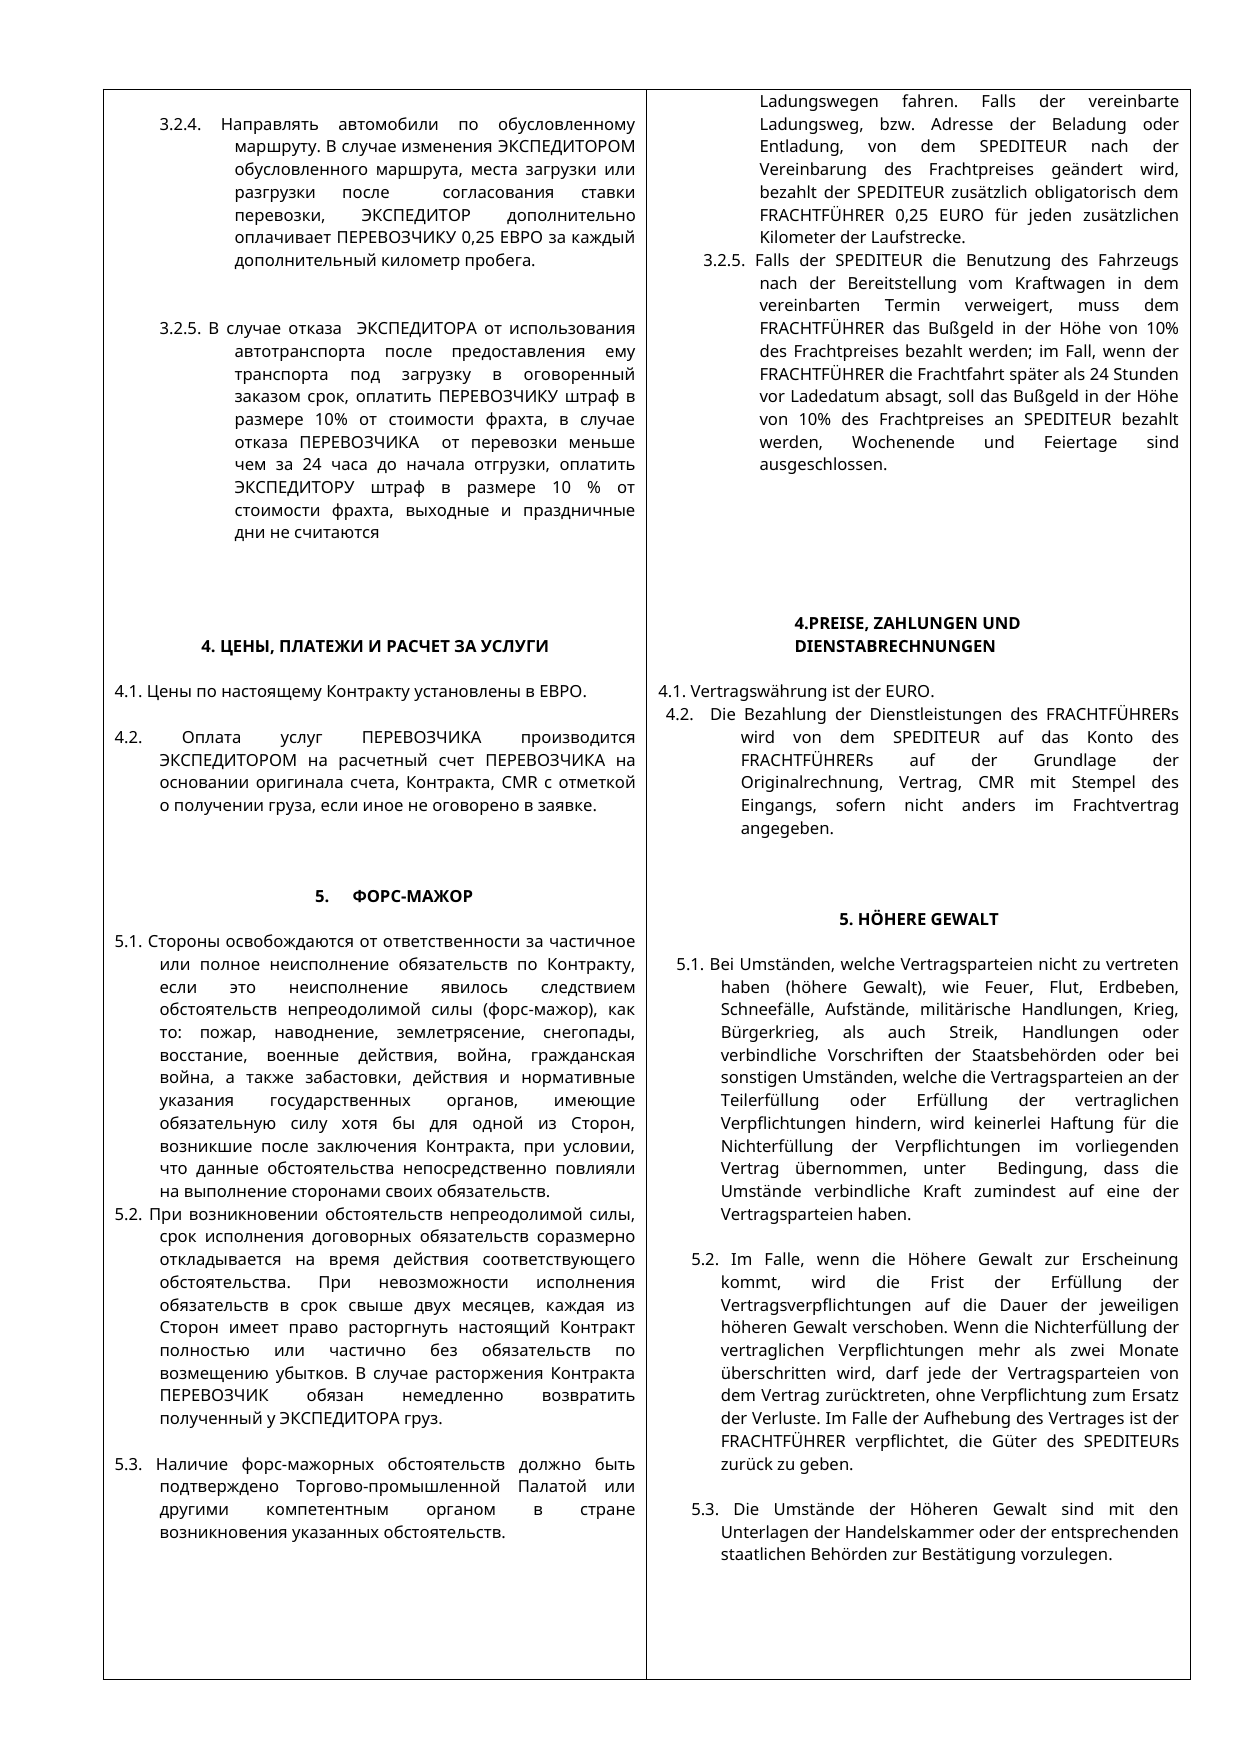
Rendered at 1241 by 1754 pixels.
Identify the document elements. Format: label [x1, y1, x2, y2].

table_header [647, 90, 1190, 1679]
table_header [104, 90, 646, 1679]
